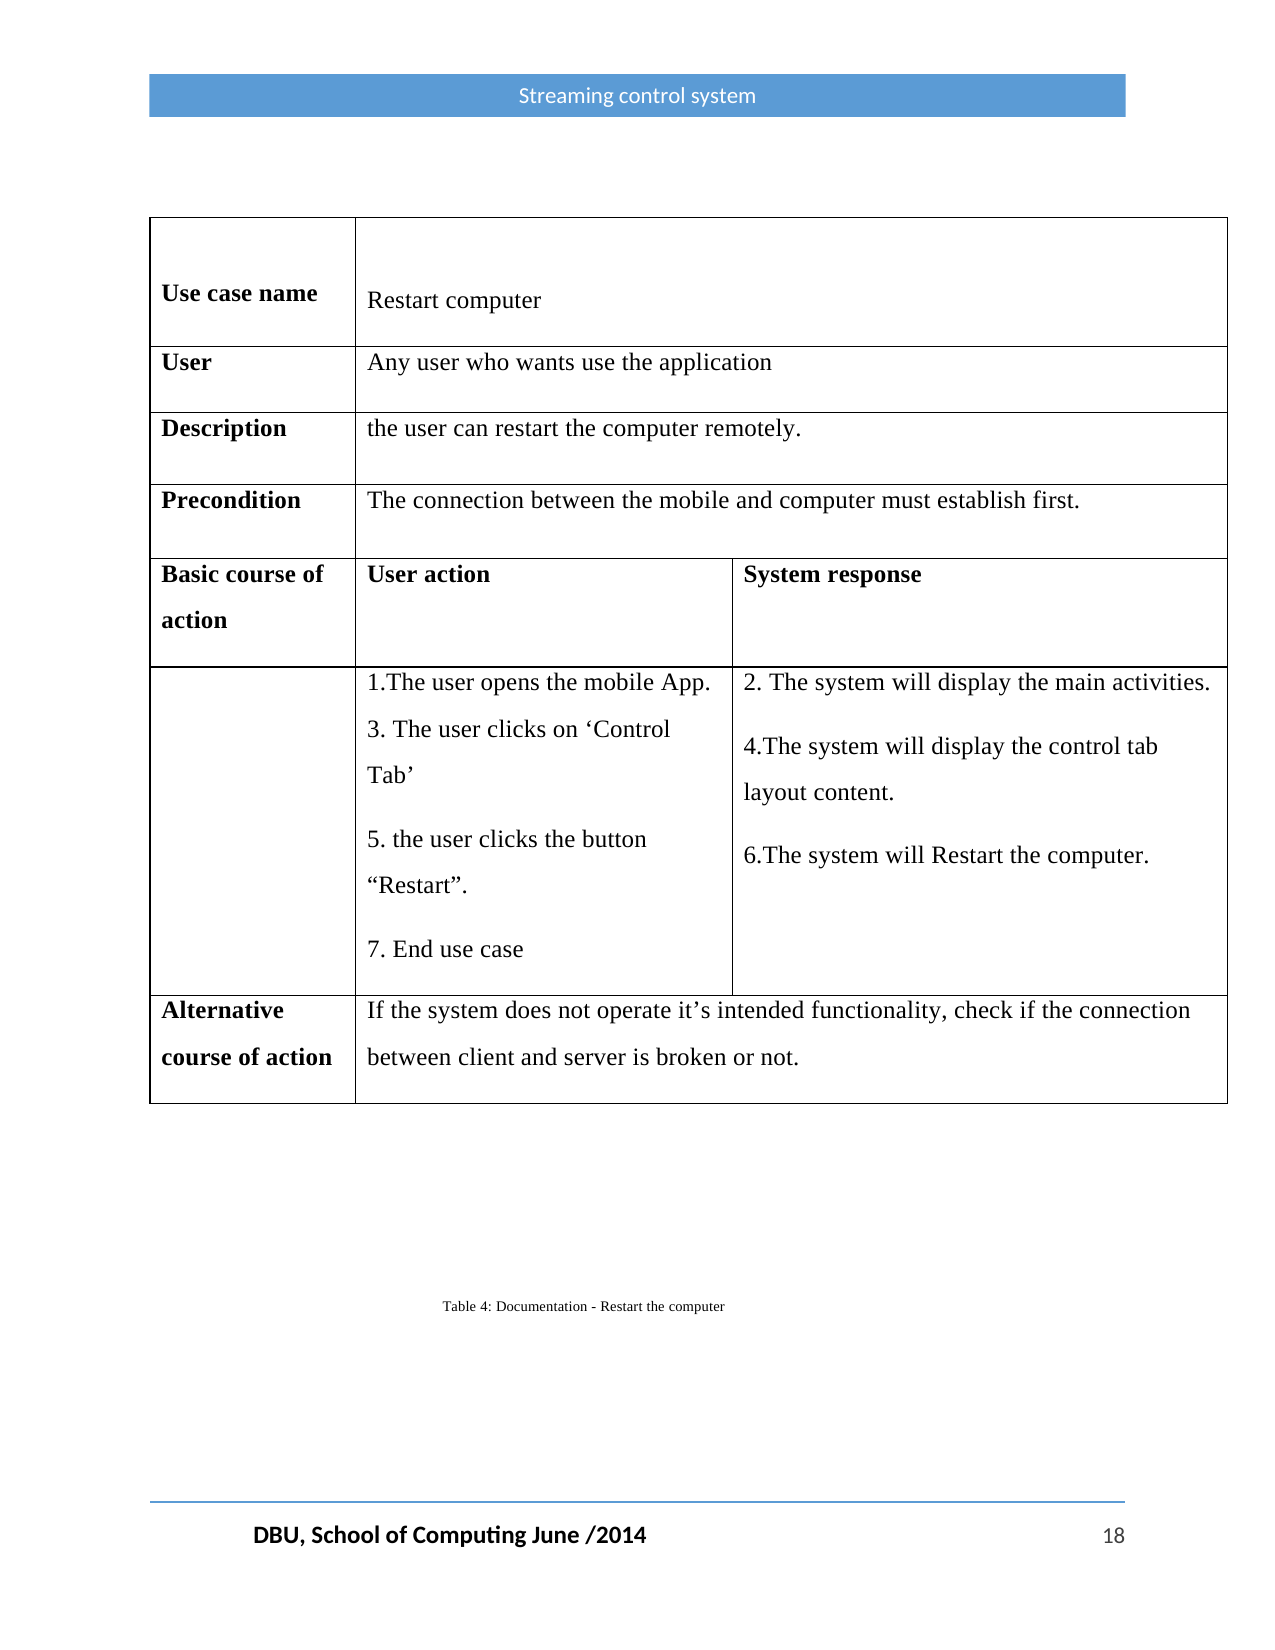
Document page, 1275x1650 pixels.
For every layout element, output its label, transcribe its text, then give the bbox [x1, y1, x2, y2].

table_cell User action [356, 559, 732, 666]
table_cell Precondition [151, 485, 355, 558]
table_cell System response [733, 559, 1227, 666]
table_cell The connection between the mobile and computer must establish first. [356, 485, 1227, 558]
table_cell [151, 668, 355, 994]
table_cell If the system does not operate it’s intended functionality, check if the connection between client and server is broken or not. [356, 996, 1227, 1103]
table_cell User [151, 347, 355, 412]
text Table 4: Documentation - Restart the computer [442, 1298, 725, 1327]
table_cell the user can restart the computer remotely. [356, 413, 1227, 484]
table_cell Basic course of action [151, 559, 355, 666]
table_cell 1.The user opens the mobile App. 3. The user clicks on ‘Control Tab’ 5. the user clicks the button “Restart”. 7. End use case [356, 668, 732, 994]
table_header Restart computer [356, 218, 1227, 346]
table_header Use case name [151, 218, 355, 346]
table_cell Alternative course of action [151, 996, 355, 1103]
table_cell 2. The system will display the main activities. 4.The system will display the control tab layout content. 6.The system will Restart the computer. [733, 668, 1227, 994]
table_cell Any user who wants use the application [356, 347, 1227, 412]
table_cell Description [151, 413, 355, 484]
